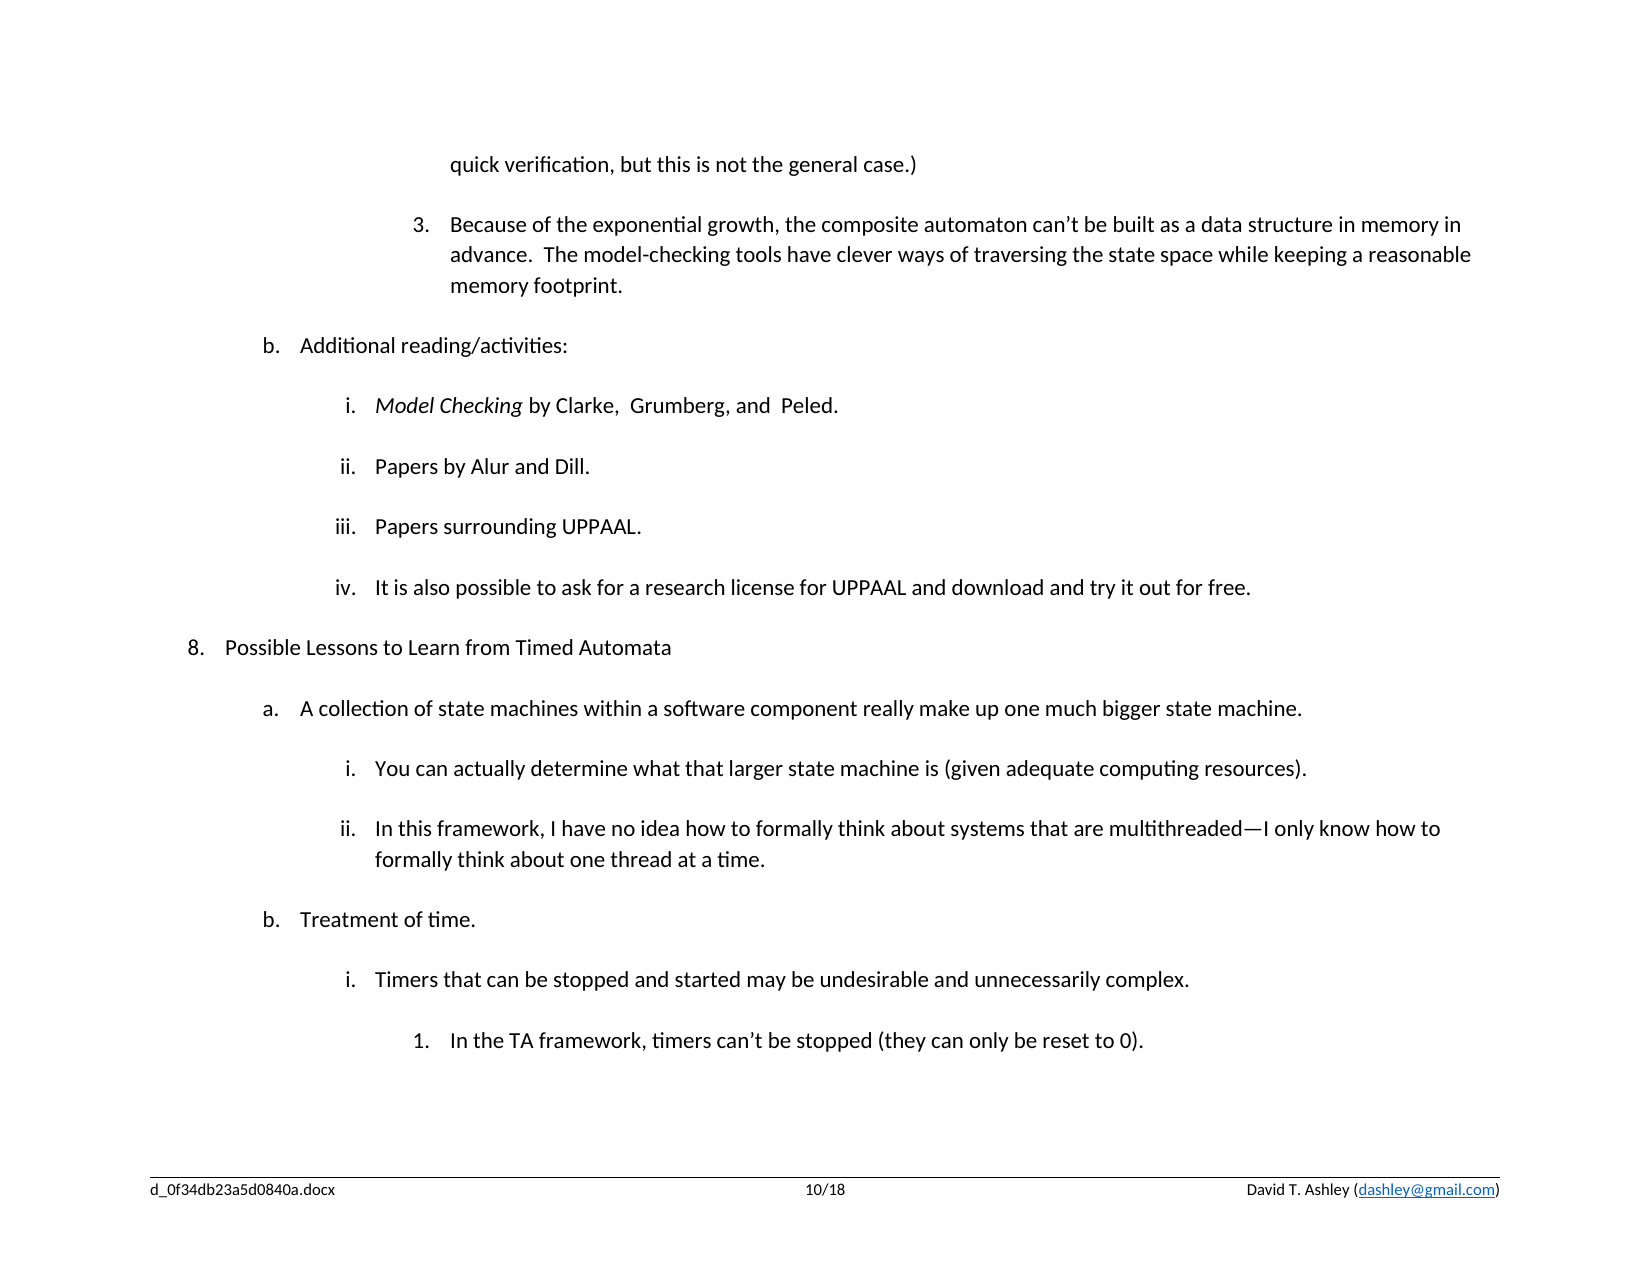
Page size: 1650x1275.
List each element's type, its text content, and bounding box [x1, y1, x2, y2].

list Possible Lessons to Learn from Timed Automata [187, 633, 1500, 692]
list In the TA framework, timers can’t be stopped (they can only be reset to 0). [412, 1026, 1500, 1084]
list Timers that can be stopped and started may be undesirable and unnecessarily complex. [356, 966, 1500, 1024]
list Treatment of time. [262, 905, 1500, 963]
list Papers surrounding UPPAAL. [356, 512, 1500, 571]
list It is also possible to ask for a research license for UPPAAL and download and try it out for free. [356, 573, 1500, 631]
list Papers by Alur and Dill. [356, 452, 1500, 510]
list Because of the exponential growth, the composite automaton can’t be built as a data structure in memory in advance. The model-checking tools have clever ways of traversing the state space while keeping a reasonable memory footprint. [412, 210, 1500, 329]
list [412, 150, 1500, 208]
list Model Checking by Clarke, Grumberg, and Peled. [356, 392, 1500, 450]
list You can actually determine what that larger state machine is (given adequate computing resources). [356, 754, 1500, 812]
list Additional reading/activities: [262, 331, 1500, 389]
list In this framework, I have no idea how to formally think about systems that are multithreaded—I only know how to formally think about one thread at a time. [356, 814, 1500, 903]
list A collection of state machines within a software component really make up one much bigger state machine. [262, 694, 1500, 752]
